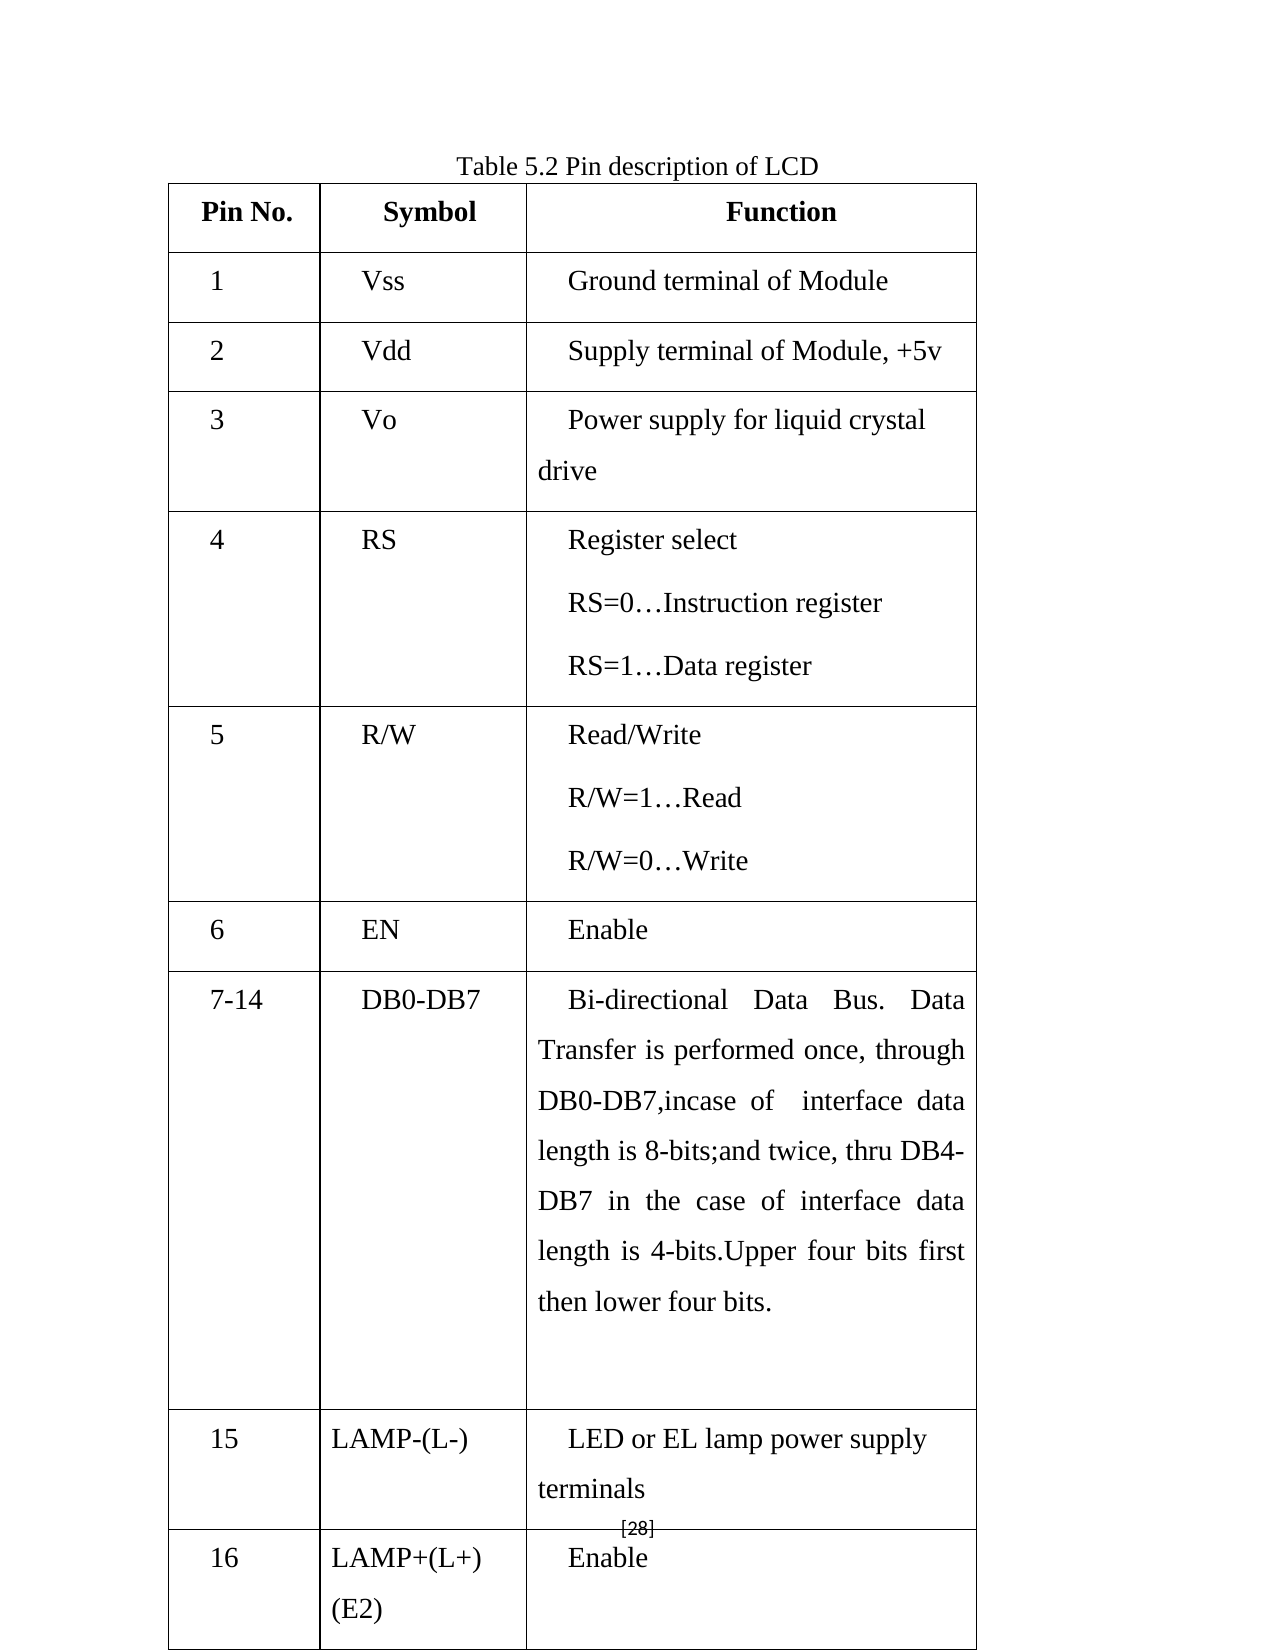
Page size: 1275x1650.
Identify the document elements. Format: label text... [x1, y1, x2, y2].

table_header Pin No. [169, 184, 319, 252]
table_cell Read/Write R/W=1…Read R/W=0…Write [527, 707, 976, 901]
table_cell Ground terminal of Module [527, 253, 976, 322]
table_cell 7-14 [169, 972, 319, 1409]
table_cell Enable [527, 902, 976, 971]
table_cell R/W [321, 707, 526, 901]
table_cell Vo [321, 392, 526, 511]
table_cell 2 [169, 323, 319, 391]
table_cell 15 [169, 1410, 319, 1529]
table_cell EN [321, 902, 526, 971]
text Table 5.2 Pin description of LCD [150, 150, 1125, 181]
table_cell 3 [169, 392, 319, 511]
table_cell DB0-DB7 [321, 972, 526, 1409]
table_cell 5 [169, 707, 319, 901]
table_cell Power supply for liquid crystal drive [527, 392, 976, 511]
table_cell 4 [169, 512, 319, 706]
table_cell LAMP+(L+) (E2) [321, 1530, 526, 1649]
table_header Function [527, 184, 976, 252]
table_cell LAMP-(L-) [321, 1410, 526, 1529]
table_cell Bi-directional Data Bus. Data Transfer is performed once, through DB0-DB7,incase of interface data length is 8-bits;and twice, thru DB4-DB7 in the case of interface data length is 4-bits.Upper four bits first then lower four bits. [527, 972, 976, 1409]
table_cell RS [321, 512, 526, 706]
table_cell 16 [169, 1530, 319, 1649]
table_cell Vss [321, 253, 526, 322]
table_cell Vdd [321, 323, 526, 391]
table_cell LED or EL lamp power supply terminals [527, 1410, 976, 1529]
table_header Symbol [321, 184, 526, 252]
table_cell 1 [169, 253, 319, 322]
table_cell Register select RS=0…Instruction register RS=1…Data register [527, 512, 976, 706]
table_cell Supply terminal of Module, +5v [527, 323, 976, 391]
table_cell 6 [169, 902, 319, 971]
table_cell Enable [527, 1530, 976, 1649]
